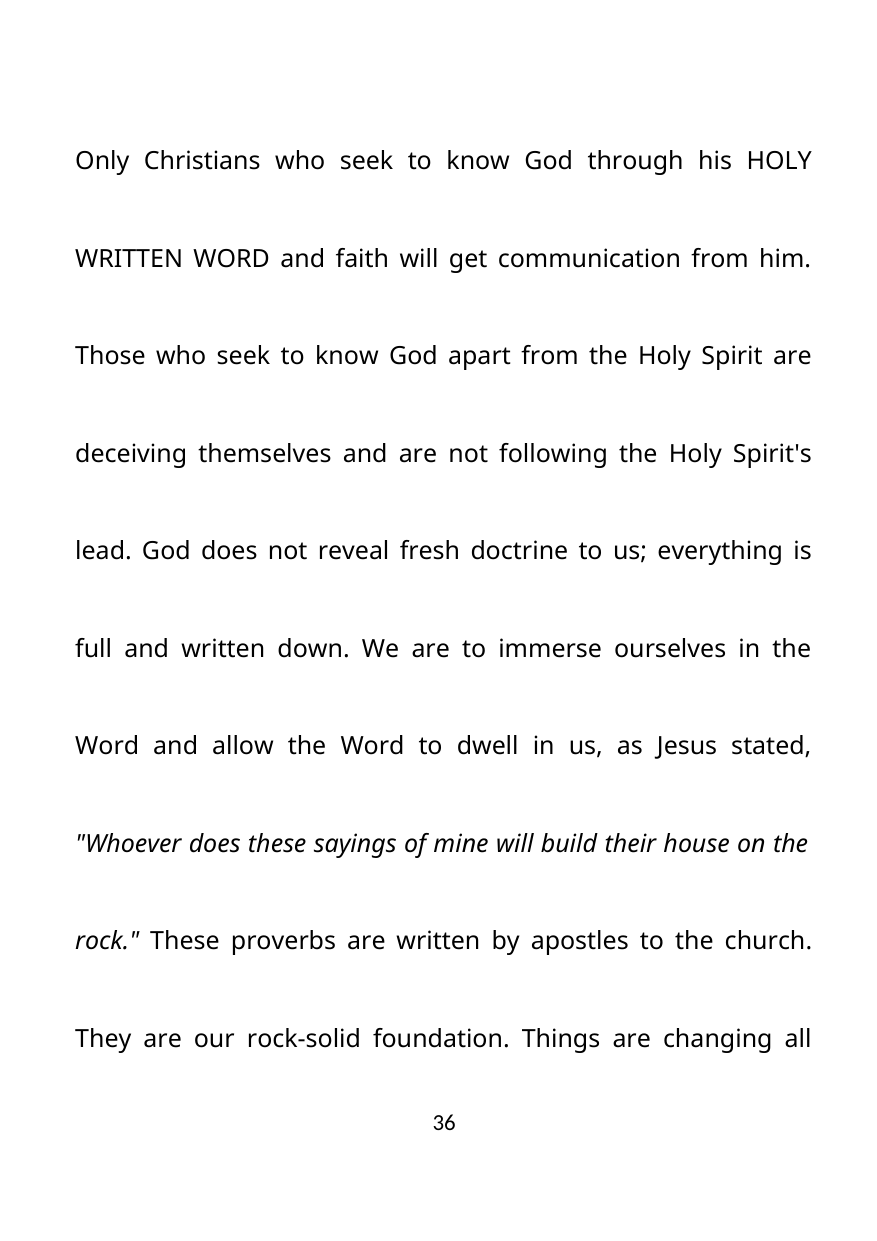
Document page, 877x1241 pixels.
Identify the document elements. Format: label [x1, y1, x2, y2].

text [75, 127, 812, 1070]
